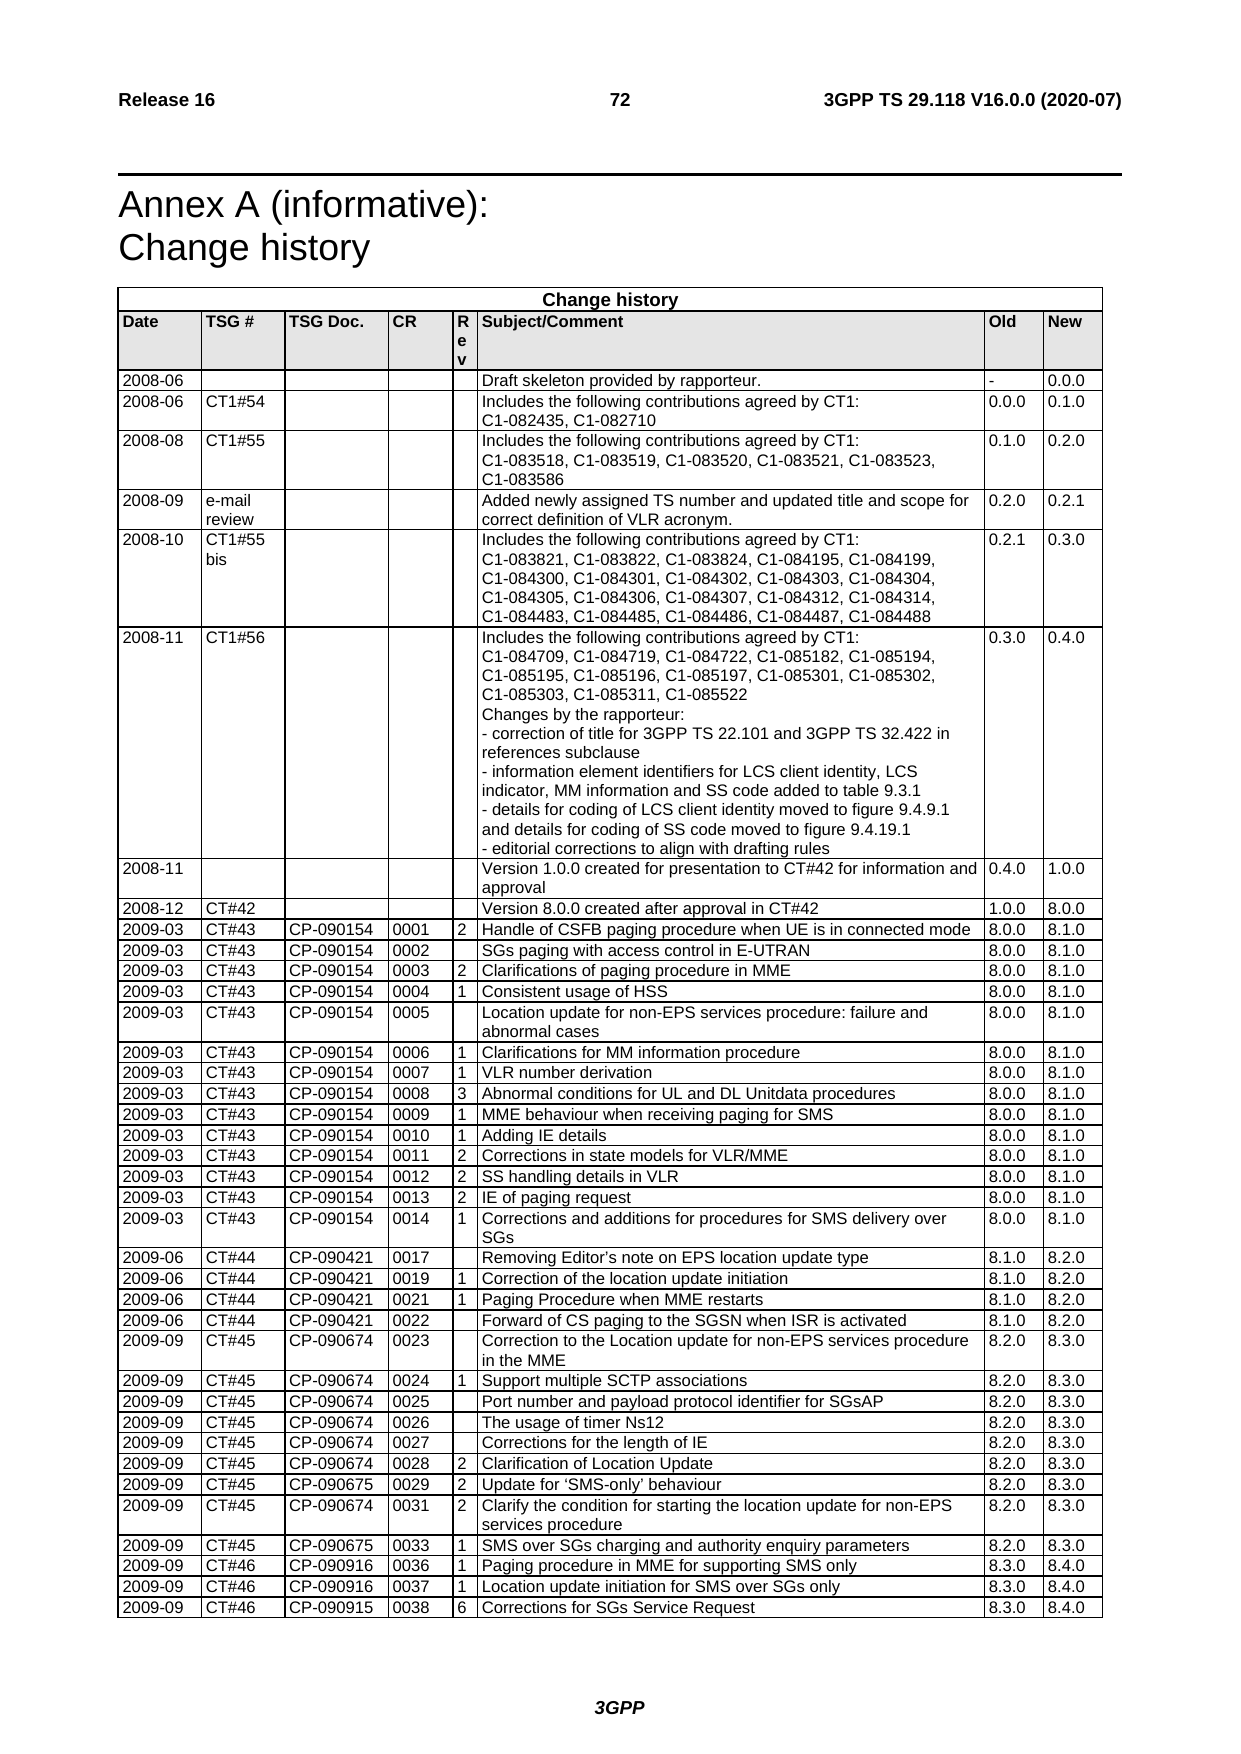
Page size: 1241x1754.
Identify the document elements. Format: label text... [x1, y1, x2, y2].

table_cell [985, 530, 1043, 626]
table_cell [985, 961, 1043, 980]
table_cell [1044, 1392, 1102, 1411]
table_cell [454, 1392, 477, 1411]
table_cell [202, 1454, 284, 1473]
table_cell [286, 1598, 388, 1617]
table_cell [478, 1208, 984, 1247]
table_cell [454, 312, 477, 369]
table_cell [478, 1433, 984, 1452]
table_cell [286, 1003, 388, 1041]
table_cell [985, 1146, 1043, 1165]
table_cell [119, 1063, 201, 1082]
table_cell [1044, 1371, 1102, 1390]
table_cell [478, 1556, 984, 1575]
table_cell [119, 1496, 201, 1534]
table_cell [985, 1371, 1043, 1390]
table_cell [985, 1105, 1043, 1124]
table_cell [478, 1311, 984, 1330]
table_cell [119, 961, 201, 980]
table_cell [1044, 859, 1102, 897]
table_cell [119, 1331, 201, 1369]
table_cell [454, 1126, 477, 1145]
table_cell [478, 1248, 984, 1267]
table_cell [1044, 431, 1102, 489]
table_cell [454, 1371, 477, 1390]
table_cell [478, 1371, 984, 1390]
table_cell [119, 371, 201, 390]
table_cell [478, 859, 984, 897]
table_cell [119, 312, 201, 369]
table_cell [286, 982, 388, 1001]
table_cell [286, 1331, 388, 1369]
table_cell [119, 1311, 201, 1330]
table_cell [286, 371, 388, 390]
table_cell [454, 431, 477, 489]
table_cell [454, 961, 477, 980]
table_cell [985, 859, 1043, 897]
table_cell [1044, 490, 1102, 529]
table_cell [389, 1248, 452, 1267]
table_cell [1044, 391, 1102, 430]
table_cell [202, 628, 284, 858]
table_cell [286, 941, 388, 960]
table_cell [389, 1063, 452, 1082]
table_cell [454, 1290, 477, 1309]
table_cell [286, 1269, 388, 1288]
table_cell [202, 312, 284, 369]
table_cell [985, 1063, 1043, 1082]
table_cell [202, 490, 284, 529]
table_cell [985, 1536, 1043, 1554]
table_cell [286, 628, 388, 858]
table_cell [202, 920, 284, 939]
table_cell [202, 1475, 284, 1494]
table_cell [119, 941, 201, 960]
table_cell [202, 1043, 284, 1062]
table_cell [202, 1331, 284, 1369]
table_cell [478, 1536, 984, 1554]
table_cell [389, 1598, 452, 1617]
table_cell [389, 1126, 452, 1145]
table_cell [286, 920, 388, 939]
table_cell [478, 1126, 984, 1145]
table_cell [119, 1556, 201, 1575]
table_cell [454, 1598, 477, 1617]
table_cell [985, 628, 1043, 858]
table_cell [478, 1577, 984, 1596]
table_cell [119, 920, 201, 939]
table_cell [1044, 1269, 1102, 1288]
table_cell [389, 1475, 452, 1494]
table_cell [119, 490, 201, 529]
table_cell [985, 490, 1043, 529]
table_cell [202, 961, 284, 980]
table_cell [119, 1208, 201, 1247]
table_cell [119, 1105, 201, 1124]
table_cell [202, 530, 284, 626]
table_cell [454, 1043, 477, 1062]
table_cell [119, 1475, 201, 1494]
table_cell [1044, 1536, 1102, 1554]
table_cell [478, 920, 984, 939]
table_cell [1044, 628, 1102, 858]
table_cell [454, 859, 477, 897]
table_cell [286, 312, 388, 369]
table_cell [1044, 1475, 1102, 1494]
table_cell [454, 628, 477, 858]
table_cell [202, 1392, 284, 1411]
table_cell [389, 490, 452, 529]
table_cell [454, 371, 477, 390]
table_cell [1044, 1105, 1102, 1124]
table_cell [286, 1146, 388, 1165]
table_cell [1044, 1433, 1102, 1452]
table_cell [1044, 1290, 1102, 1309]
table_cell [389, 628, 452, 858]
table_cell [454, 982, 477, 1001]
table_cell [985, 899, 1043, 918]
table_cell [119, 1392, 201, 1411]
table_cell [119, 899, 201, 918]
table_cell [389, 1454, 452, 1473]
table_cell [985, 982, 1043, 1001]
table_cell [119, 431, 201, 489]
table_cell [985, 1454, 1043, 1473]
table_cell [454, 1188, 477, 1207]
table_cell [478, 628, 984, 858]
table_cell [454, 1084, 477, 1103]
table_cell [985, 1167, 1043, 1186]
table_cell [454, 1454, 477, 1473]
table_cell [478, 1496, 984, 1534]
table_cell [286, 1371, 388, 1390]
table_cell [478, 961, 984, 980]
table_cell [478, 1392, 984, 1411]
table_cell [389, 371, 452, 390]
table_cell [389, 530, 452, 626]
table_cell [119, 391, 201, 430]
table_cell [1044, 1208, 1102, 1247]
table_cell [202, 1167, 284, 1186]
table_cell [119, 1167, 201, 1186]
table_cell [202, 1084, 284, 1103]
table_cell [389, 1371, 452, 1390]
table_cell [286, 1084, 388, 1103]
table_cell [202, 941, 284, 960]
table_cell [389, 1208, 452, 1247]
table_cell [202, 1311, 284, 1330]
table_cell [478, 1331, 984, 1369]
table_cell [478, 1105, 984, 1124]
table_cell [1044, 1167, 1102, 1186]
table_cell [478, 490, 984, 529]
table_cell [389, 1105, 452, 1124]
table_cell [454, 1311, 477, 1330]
subtitle Annex A (informative): Change history [118, 176, 1122, 268]
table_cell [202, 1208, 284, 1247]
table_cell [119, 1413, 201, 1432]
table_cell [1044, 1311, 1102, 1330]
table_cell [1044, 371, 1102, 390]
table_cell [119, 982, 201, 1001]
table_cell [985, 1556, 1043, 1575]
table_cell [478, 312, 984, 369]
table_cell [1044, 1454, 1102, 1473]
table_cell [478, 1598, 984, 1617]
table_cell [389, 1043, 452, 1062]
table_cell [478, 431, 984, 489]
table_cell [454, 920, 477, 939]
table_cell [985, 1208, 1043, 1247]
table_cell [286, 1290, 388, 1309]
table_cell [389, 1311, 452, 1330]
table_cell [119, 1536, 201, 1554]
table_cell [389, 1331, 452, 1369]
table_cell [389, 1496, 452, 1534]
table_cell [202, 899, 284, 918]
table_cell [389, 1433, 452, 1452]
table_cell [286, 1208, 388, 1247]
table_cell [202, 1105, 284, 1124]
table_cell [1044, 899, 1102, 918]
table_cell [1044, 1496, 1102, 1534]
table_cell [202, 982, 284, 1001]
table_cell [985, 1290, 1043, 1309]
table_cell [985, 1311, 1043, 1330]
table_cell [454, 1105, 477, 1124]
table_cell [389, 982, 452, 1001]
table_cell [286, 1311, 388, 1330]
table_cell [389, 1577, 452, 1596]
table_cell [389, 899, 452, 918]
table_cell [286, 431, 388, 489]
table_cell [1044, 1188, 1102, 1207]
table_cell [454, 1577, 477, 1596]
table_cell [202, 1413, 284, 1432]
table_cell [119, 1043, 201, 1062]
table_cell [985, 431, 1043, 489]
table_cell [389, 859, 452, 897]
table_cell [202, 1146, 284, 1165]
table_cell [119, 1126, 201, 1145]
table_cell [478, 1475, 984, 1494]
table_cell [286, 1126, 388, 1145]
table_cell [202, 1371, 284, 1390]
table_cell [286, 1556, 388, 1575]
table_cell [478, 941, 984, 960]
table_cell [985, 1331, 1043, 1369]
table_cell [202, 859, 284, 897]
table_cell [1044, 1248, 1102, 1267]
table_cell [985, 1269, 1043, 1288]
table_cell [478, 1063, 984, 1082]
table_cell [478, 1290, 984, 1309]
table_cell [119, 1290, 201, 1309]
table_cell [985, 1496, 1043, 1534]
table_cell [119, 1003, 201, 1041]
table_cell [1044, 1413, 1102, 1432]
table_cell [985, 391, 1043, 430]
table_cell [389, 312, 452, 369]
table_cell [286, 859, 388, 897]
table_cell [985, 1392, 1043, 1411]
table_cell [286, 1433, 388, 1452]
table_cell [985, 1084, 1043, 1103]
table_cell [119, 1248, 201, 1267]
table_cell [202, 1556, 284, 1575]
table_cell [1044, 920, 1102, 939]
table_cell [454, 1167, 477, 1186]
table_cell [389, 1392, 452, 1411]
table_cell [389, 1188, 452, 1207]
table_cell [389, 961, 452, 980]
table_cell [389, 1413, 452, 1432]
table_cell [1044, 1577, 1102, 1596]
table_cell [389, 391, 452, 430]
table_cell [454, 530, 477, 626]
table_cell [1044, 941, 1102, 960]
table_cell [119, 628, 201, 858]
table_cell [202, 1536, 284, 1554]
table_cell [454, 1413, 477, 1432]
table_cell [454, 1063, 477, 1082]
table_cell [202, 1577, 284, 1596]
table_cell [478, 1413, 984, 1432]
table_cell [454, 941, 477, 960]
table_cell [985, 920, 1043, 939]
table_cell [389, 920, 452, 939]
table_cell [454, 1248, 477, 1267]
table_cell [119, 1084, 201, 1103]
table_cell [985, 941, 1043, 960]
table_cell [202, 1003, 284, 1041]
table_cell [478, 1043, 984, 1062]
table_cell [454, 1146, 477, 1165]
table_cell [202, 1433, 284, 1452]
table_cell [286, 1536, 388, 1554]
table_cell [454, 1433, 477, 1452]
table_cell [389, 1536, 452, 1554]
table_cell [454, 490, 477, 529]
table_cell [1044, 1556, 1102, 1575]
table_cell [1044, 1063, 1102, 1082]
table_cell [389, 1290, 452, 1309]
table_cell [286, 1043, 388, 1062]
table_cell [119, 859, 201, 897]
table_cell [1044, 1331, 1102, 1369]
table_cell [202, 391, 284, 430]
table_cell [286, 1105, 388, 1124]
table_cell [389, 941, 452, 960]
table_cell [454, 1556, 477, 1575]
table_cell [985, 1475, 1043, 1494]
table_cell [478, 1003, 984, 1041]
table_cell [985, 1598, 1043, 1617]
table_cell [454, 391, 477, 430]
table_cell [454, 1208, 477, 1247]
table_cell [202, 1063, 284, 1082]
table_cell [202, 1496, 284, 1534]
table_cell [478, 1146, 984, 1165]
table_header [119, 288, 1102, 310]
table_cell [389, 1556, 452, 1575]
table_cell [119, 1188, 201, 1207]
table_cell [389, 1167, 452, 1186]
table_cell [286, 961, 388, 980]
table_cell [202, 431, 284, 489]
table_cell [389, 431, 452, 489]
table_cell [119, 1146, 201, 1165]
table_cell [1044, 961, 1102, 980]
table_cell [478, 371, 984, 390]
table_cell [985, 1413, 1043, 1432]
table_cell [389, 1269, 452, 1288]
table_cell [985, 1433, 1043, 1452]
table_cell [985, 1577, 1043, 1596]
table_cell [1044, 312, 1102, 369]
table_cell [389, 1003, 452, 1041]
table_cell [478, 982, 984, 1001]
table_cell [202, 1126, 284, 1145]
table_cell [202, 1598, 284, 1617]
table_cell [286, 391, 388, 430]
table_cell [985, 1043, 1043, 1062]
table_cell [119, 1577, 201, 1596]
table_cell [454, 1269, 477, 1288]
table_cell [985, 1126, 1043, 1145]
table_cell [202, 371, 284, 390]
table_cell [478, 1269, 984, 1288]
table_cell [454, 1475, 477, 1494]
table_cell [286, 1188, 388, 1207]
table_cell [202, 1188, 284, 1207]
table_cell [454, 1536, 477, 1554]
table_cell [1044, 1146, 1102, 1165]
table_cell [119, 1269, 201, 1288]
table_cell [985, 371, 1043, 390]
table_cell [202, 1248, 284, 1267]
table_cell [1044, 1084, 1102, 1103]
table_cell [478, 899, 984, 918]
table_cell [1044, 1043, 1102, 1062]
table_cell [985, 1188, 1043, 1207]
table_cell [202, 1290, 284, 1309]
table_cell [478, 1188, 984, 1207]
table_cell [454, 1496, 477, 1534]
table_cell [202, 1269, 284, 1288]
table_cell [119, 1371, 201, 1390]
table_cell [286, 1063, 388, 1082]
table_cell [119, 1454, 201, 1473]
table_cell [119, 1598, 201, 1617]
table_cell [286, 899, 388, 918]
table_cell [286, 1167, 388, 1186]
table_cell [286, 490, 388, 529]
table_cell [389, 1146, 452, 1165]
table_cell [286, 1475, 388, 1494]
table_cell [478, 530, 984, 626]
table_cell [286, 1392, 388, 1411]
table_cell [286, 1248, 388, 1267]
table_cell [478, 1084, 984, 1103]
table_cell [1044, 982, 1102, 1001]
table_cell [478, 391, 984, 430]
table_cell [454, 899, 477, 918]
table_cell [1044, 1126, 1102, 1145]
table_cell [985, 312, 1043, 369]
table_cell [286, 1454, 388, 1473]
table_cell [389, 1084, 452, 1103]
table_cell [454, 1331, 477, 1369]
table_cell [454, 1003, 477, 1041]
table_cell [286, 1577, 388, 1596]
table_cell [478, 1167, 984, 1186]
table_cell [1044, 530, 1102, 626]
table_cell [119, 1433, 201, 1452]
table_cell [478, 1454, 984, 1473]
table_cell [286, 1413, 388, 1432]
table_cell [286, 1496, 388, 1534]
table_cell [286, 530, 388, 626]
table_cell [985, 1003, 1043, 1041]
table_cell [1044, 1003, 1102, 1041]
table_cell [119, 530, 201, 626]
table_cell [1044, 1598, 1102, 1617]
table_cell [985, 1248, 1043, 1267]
